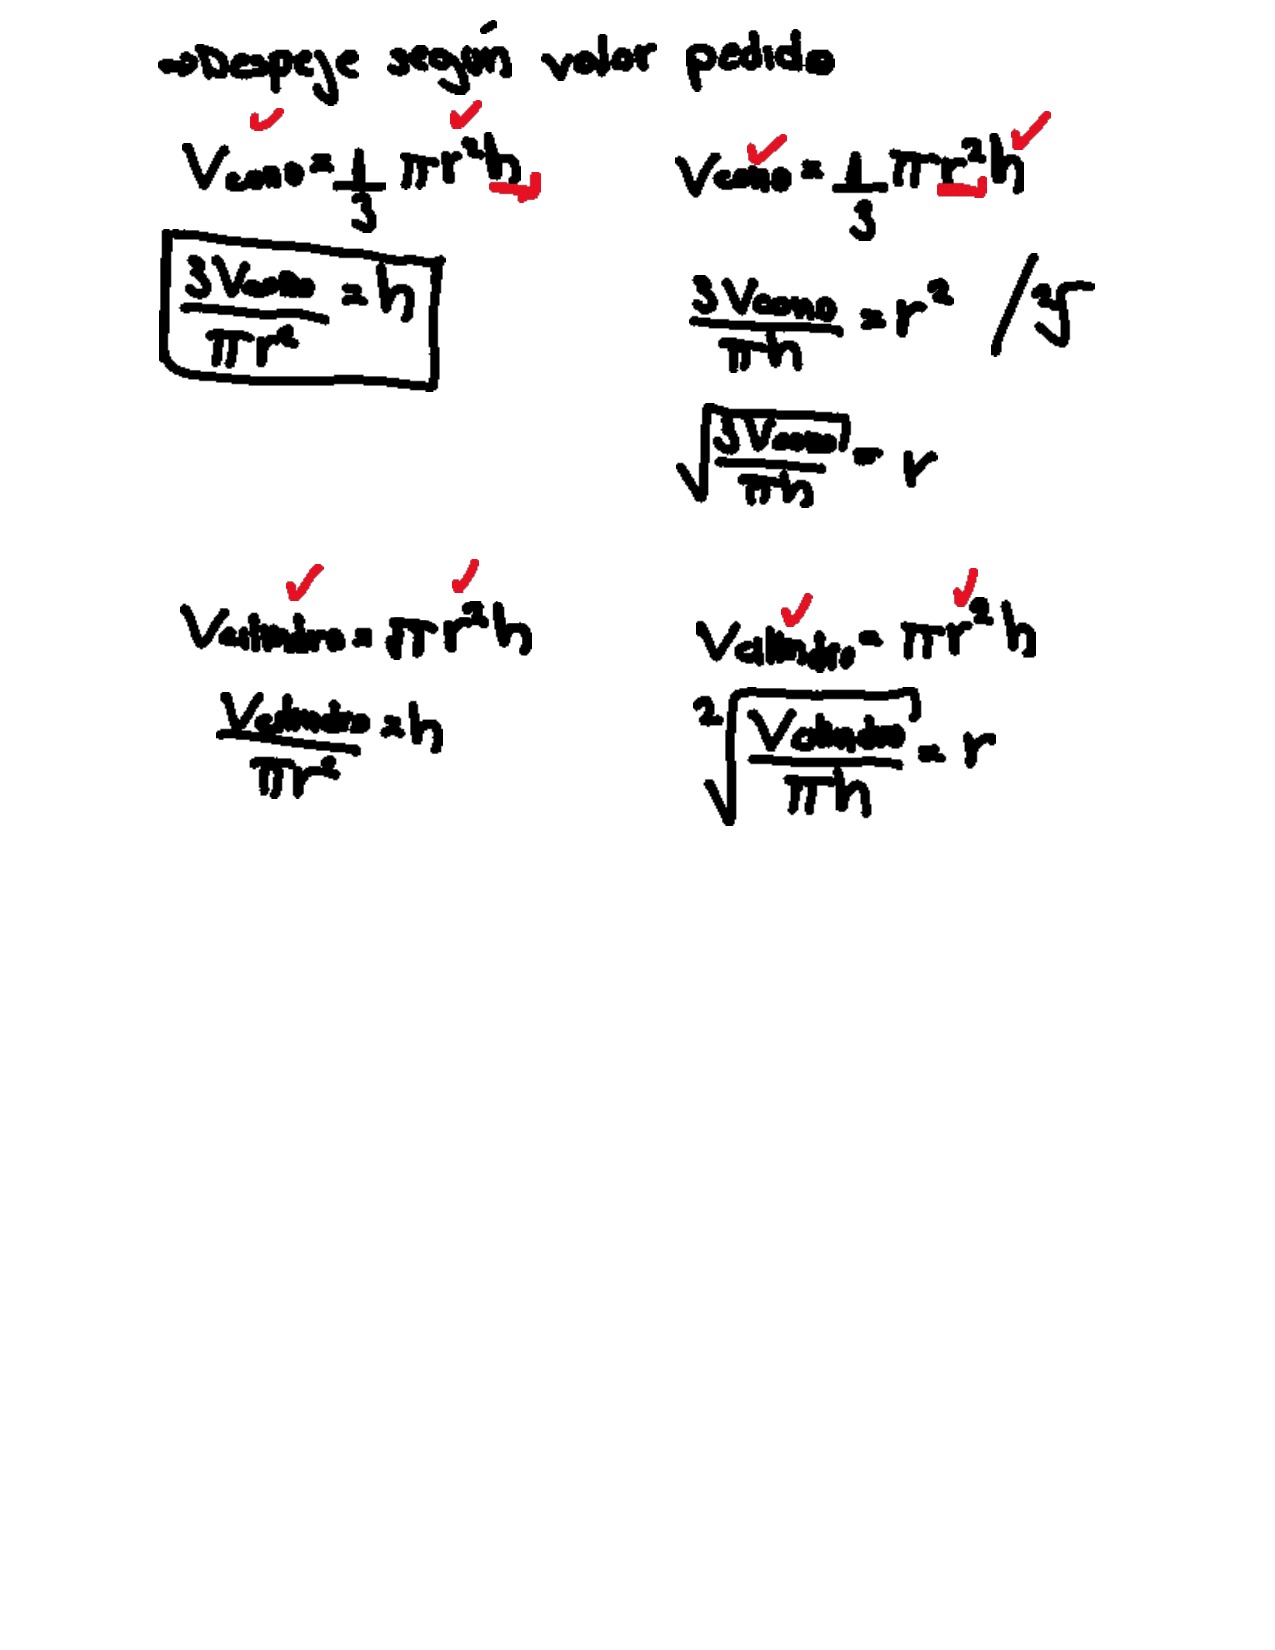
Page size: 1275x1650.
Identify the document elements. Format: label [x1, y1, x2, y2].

picture [686, 29, 835, 92]
picture [480, 20, 497, 34]
picture [991, 253, 1095, 357]
picture [675, 111, 1051, 241]
picture [696, 568, 1036, 673]
picture [180, 564, 532, 660]
picture [159, 143, 446, 392]
picture [387, 45, 512, 95]
picture [689, 275, 954, 373]
picture [452, 559, 479, 593]
picture [250, 108, 284, 131]
picture [158, 44, 359, 106]
picture [450, 100, 482, 129]
picture [693, 687, 996, 826]
picture [216, 692, 443, 799]
picture [400, 132, 541, 203]
picture [676, 403, 938, 508]
picture [541, 34, 657, 81]
